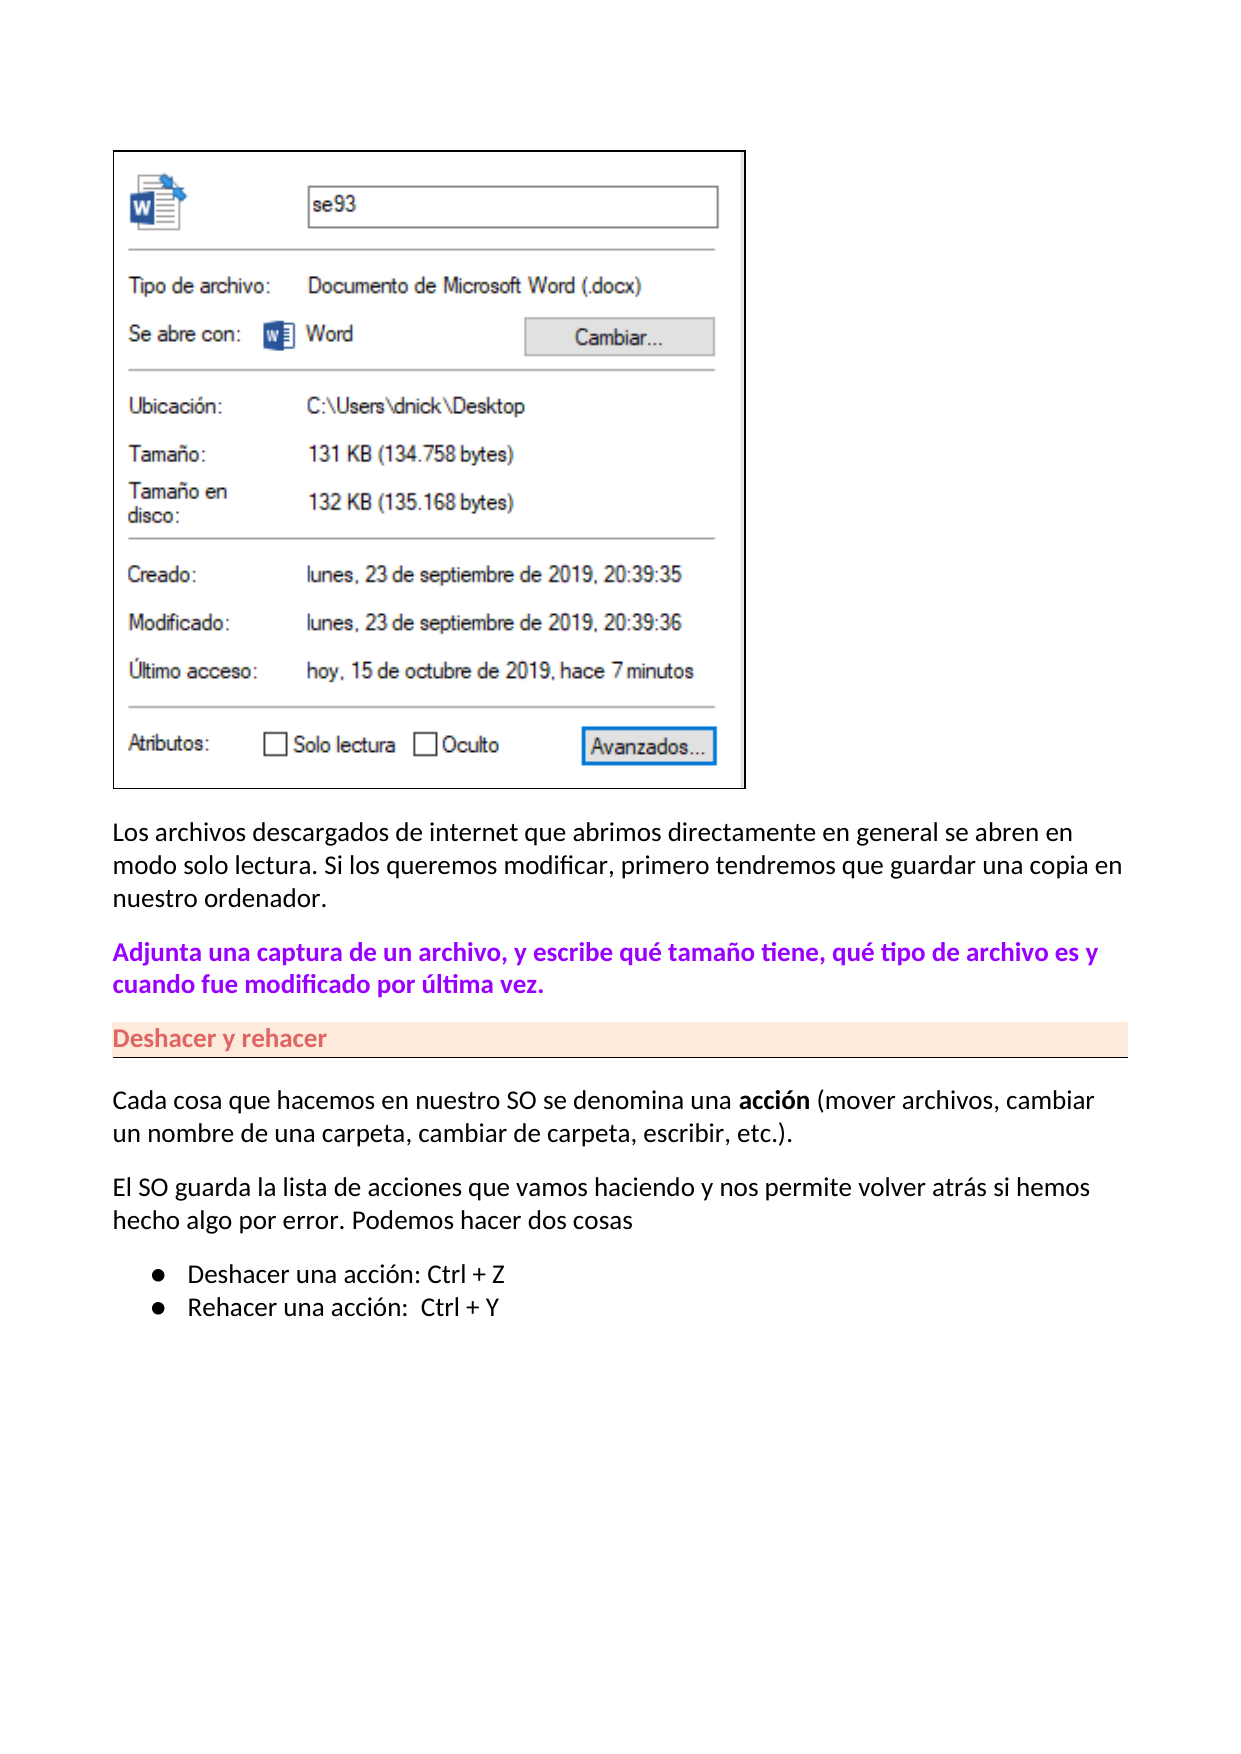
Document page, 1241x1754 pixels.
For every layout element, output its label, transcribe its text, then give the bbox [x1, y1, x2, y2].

list Deshacer una acción: Ctrl + Z [150, 1257, 1128, 1290]
text Cada cosa que hacemos en nuestro SO se denomina una acción (mover archivos, cambiar un nombre de una carpeta, cambiar de carpeta, escribir, etc.). [112, 1083, 1128, 1149]
text El SO guarda la lista de acciones que vamos haciendo y nos permite volver atrás si hemos hecho algo por error. Podemos hacer dos cosas [112, 1170, 1128, 1236]
list Rehacer una acción: Ctrl + Y [150, 1290, 1128, 1323]
text Adjunta una captura de un archivo, y escribe qué tamaño tiene, qué tipo de archivo es y cuando fue modificado por última vez. [112, 935, 1128, 1001]
text Deshacer y rehacer [112, 1022, 1128, 1058]
text Los archivos descargados de internet que abrimos directamente en general se abren en modo solo lectura. Si los queremos modificar, primero tendremos que guardar una copia en nuestro ordenador. [112, 815, 1128, 914]
picture [114, 152, 744, 788]
